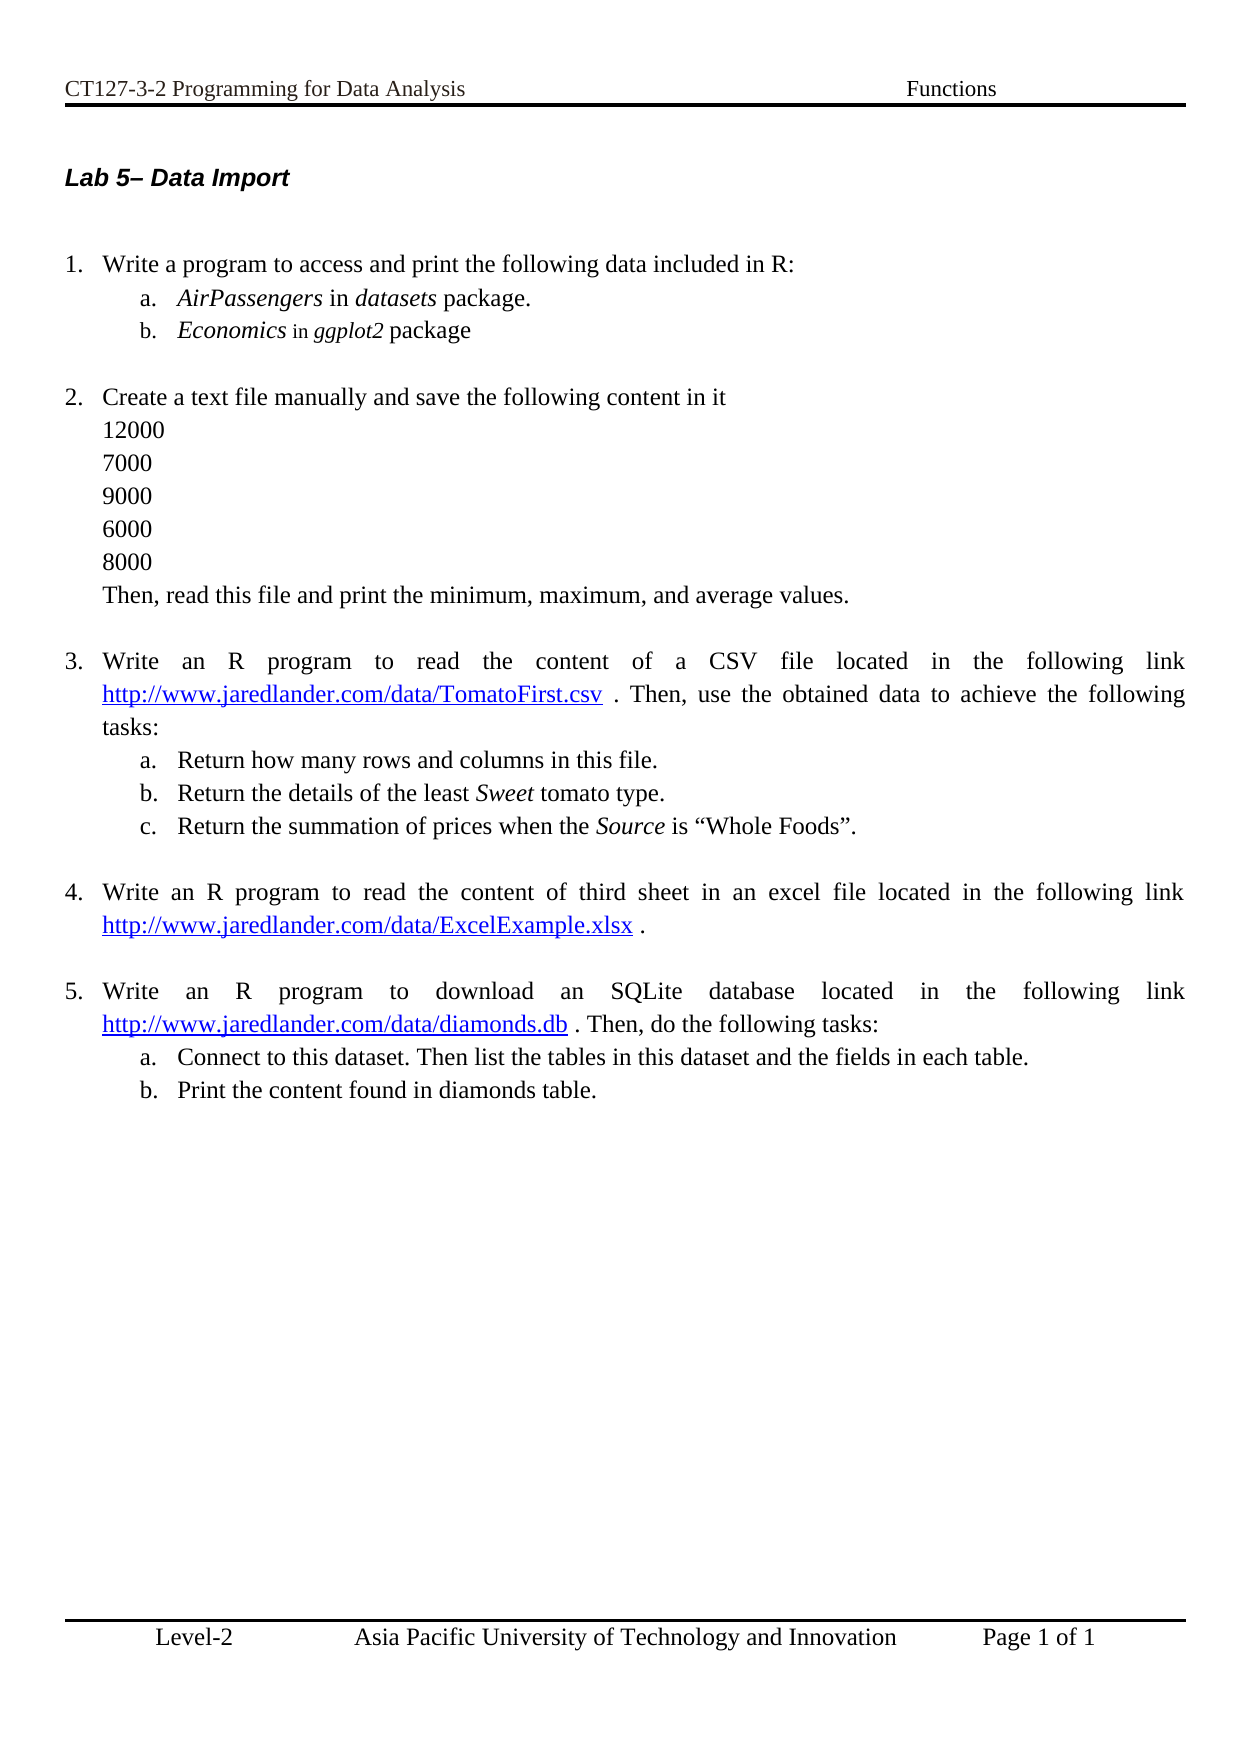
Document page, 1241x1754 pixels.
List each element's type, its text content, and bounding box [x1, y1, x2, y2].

list Write an R program to read the content of a CSV file located in the following link http://www.jaredlander.com/data/TomatoFirst.csv . Then, use the obtained data to achieve the following tasks: [64, 646, 1186, 741]
list Return how many rows and columns in this file. [139, 745, 1186, 774]
text Then, read this file and print the minimum, maximum, and average values. [102, 580, 1186, 608]
list Economics in ggplot2 package [139, 316, 1186, 344]
list Connect to this dataset. Then list the tables in this dataset and the fields in each table. [139, 1042, 1186, 1071]
list Return the summation of prices when the Source is “Whole Foods”. [139, 811, 1186, 840]
list Write an R program to read the content of third sheet in an excel file located in the following link http://www.jaredlander.com/data/ExcelExample.xlsx . [64, 877, 1186, 939]
text 9000 [102, 481, 1186, 509]
text 12000 [102, 415, 1186, 443]
text 7000 [102, 448, 1186, 476]
text Lab 5– Data Import [64, 163, 1186, 192]
list AirPassengers in datasets package. [139, 283, 1186, 311]
text 6000 [102, 514, 1186, 542]
list Print the content found in diamonds table. [139, 1075, 1186, 1104]
list Write an R program to download an SQLite database located in the following link http://www.jaredlander.com/data/diamonds.db . Then, do the following tasks: [64, 976, 1186, 1038]
list Write a program to access and print the following data included in R: [64, 249, 1186, 278]
list Return the details of the least Sweet tomato type. [139, 778, 1186, 807]
text 8000 [102, 547, 1186, 576]
list Create a text file manually and save the following content in it [64, 382, 1186, 410]
